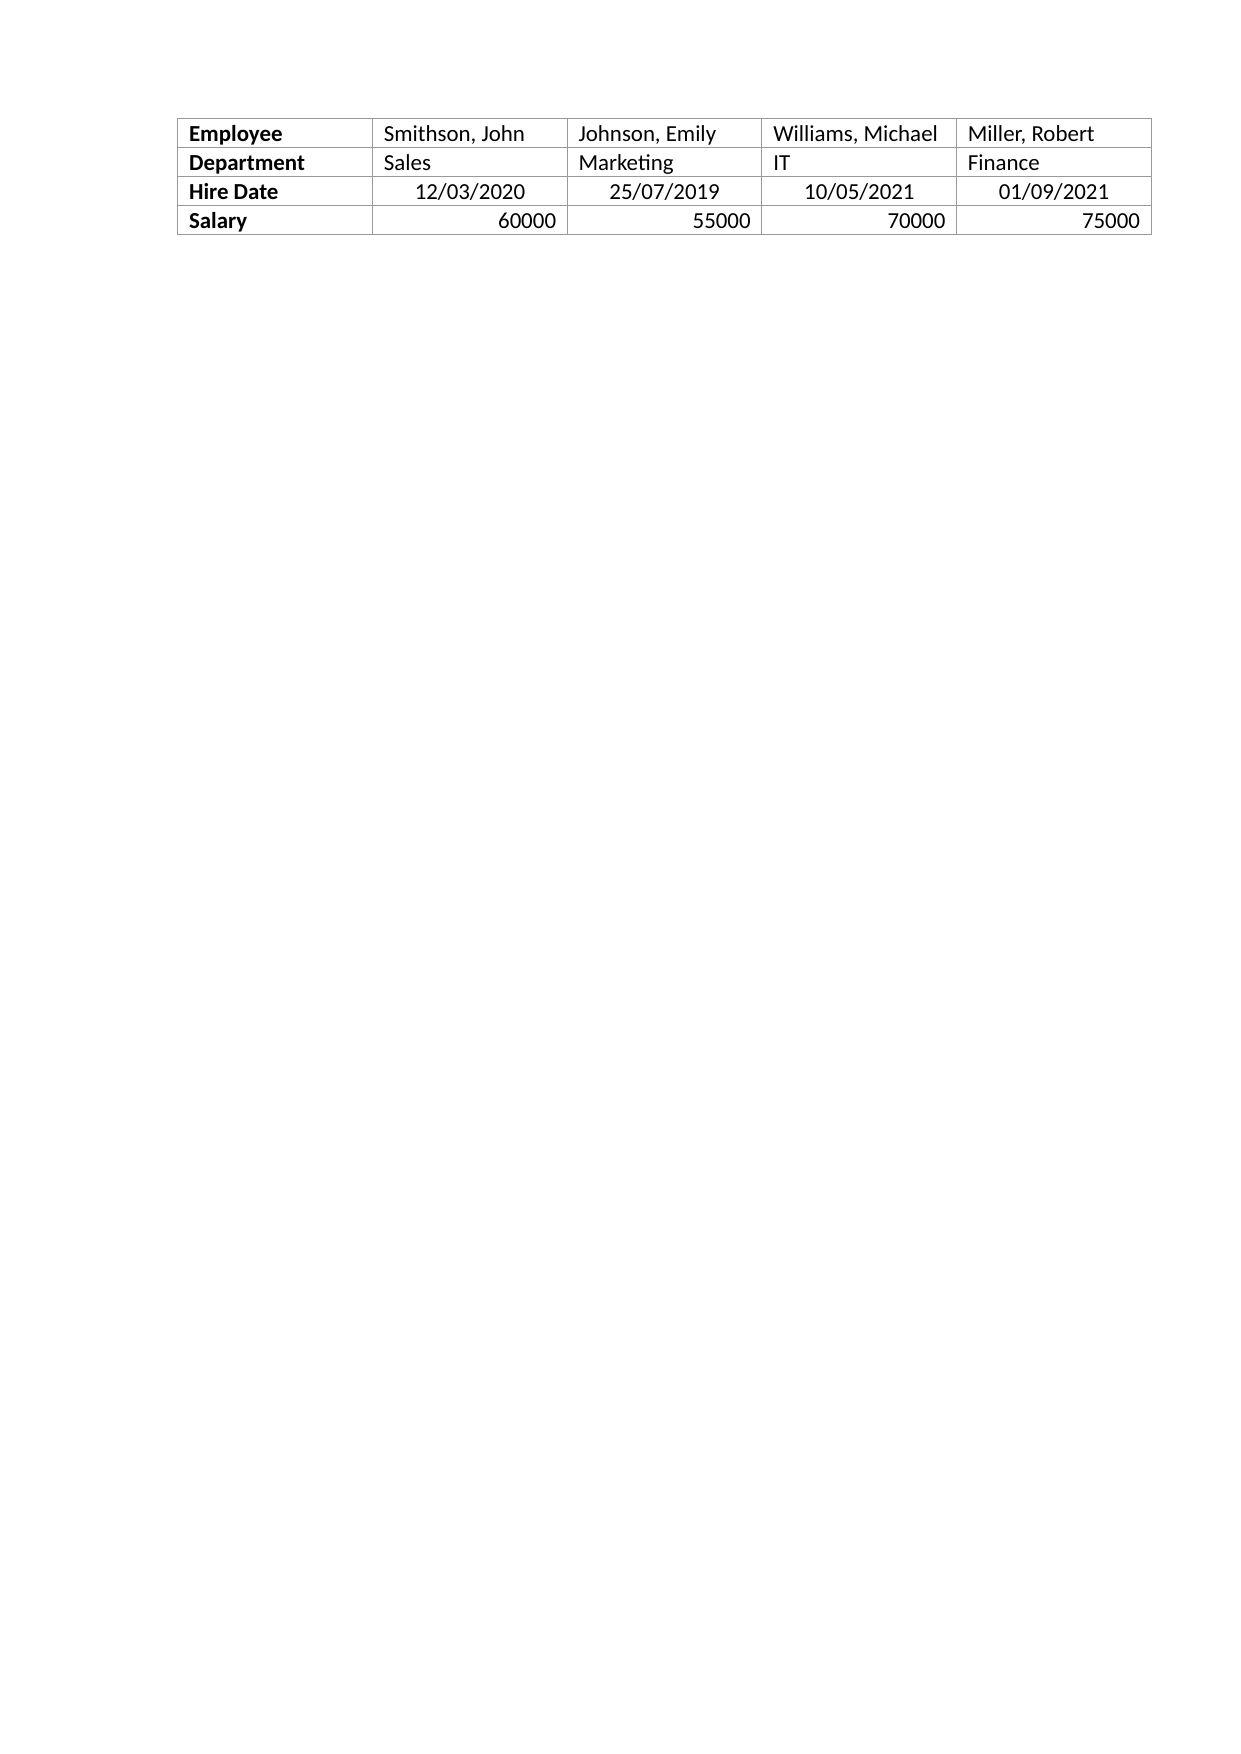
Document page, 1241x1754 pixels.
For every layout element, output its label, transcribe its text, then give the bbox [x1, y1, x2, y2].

table_cell 25/07/2019 [568, 177, 761, 205]
table_cell 70000 [762, 206, 956, 234]
table_cell IT [762, 148, 956, 176]
table_cell 60000 [373, 206, 567, 234]
table_cell Salary [178, 206, 372, 234]
table_header Johnson, Emily [568, 119, 761, 147]
table_header Smithson, John [373, 119, 567, 147]
table_cell 75000 [957, 206, 1151, 234]
table_header Williams, Michael [762, 119, 956, 147]
table_cell Sales [373, 148, 567, 176]
table_header Employee [178, 119, 372, 147]
table_cell 12/03/2020 [373, 177, 567, 205]
table_cell Finance [957, 148, 1151, 176]
table_cell Marketing [568, 148, 761, 176]
table_header Miller, Robert [957, 119, 1151, 147]
table_cell Department [178, 148, 372, 176]
table_cell 01/09/2021 [957, 177, 1151, 205]
table_cell 55000 [568, 206, 761, 234]
table_cell 10/05/2021 [762, 177, 956, 205]
table_cell Hire Date [178, 177, 372, 205]
